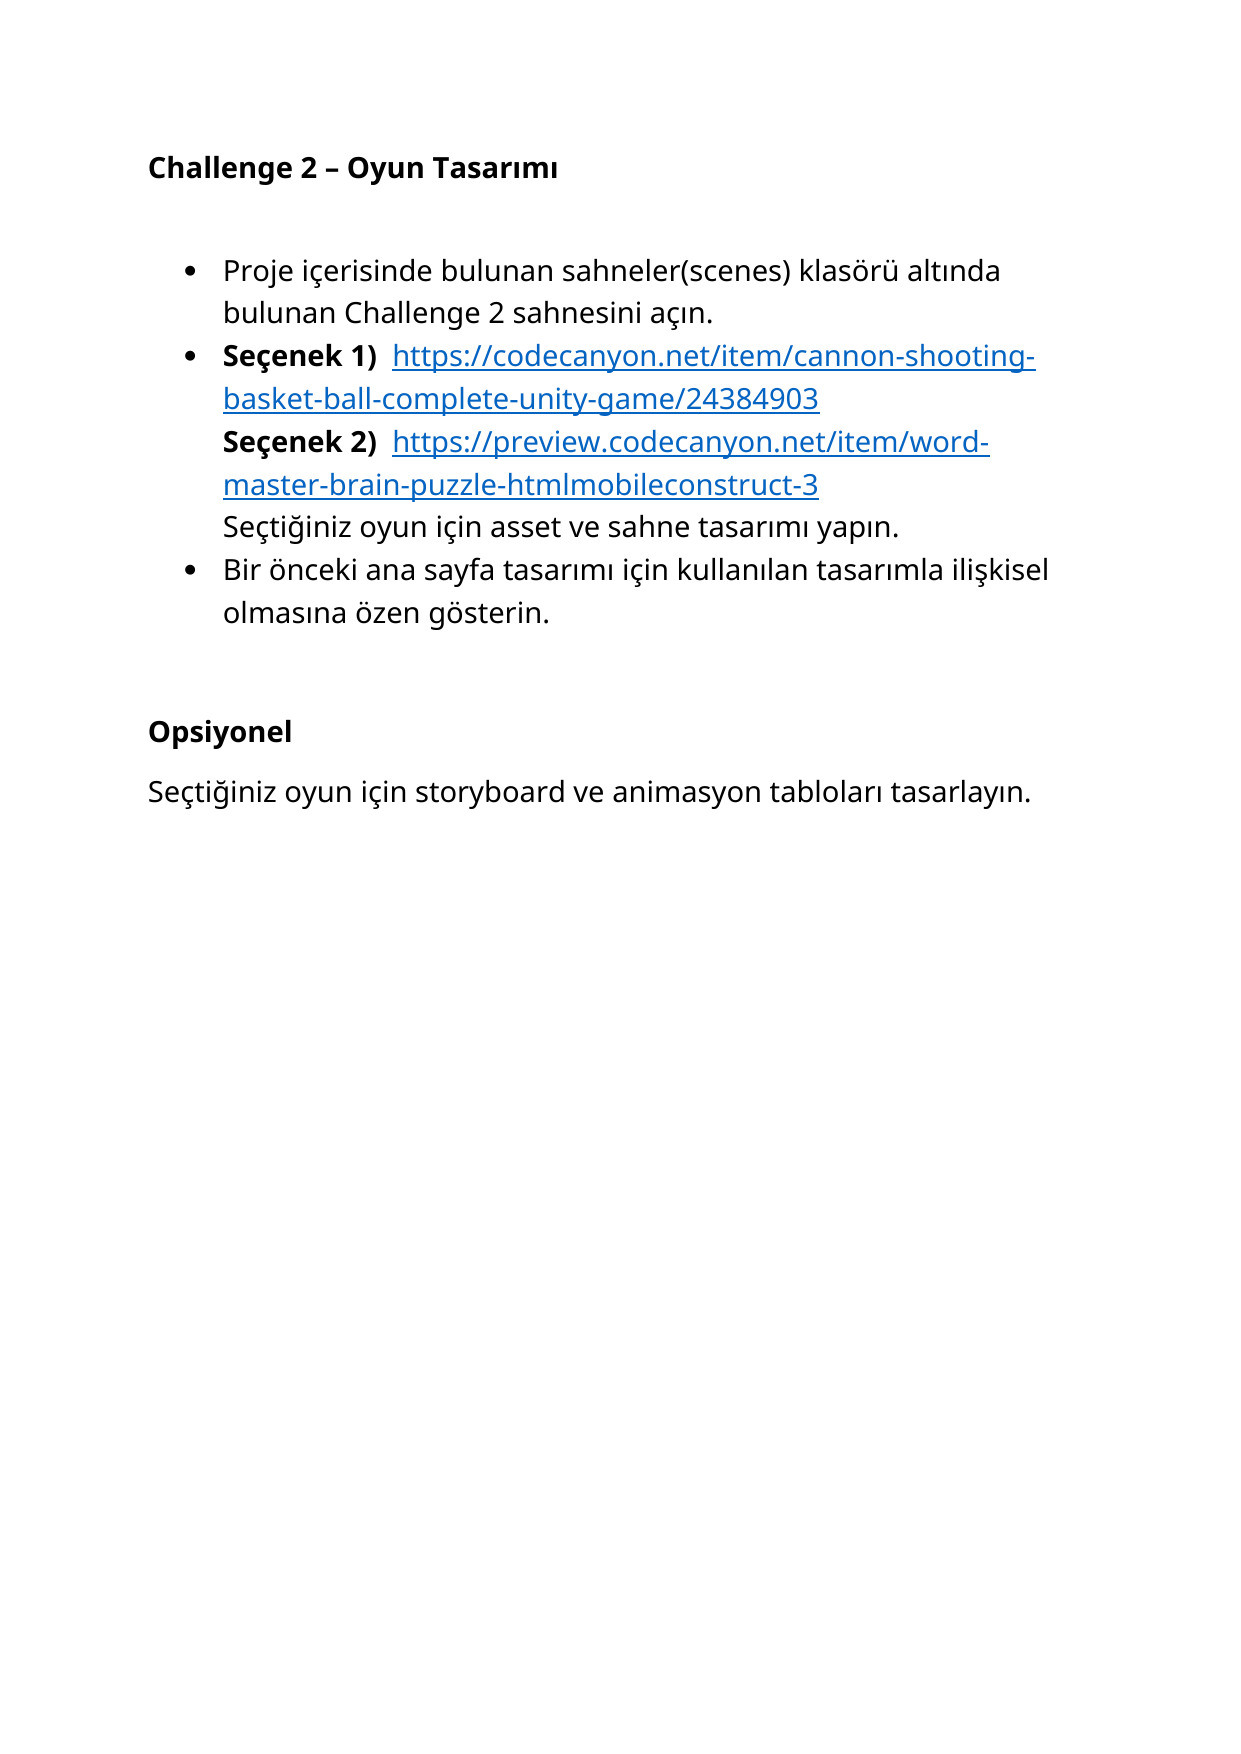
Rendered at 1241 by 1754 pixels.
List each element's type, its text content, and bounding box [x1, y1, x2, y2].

list Proje içerisinde bulunan sahneler(scenes) klasörü altında bulunan Challenge 2 sahnesini açın. [185, 250, 1093, 332]
text Seçtiğiniz oyun için storyboard ve animasyon tabloları tasarlayın. [148, 771, 1093, 811]
list Seçenek 1) https://codecanyon.net/item/cannon-shooting-basket-ball-complete-unity-game/24384903 [185, 336, 1093, 418]
list Bir önceki ana sayfa tasarımı için kullanılan tasarımla ilişkisel olmasına özen gösterin. [185, 549, 1093, 632]
list Seçenek 2) https://preview.codecanyon.net/item/word-master-brain-puzzle-htmlmobileconstruct-3 [223, 421, 1093, 504]
subtitle Challenge 2 – Oyun Tasarımı [148, 148, 1093, 187]
text Opsiyonel [148, 711, 1093, 751]
list Seçtiğiniz oyun için asset ve sahne tasarımı yapın. [223, 507, 1093, 546]
